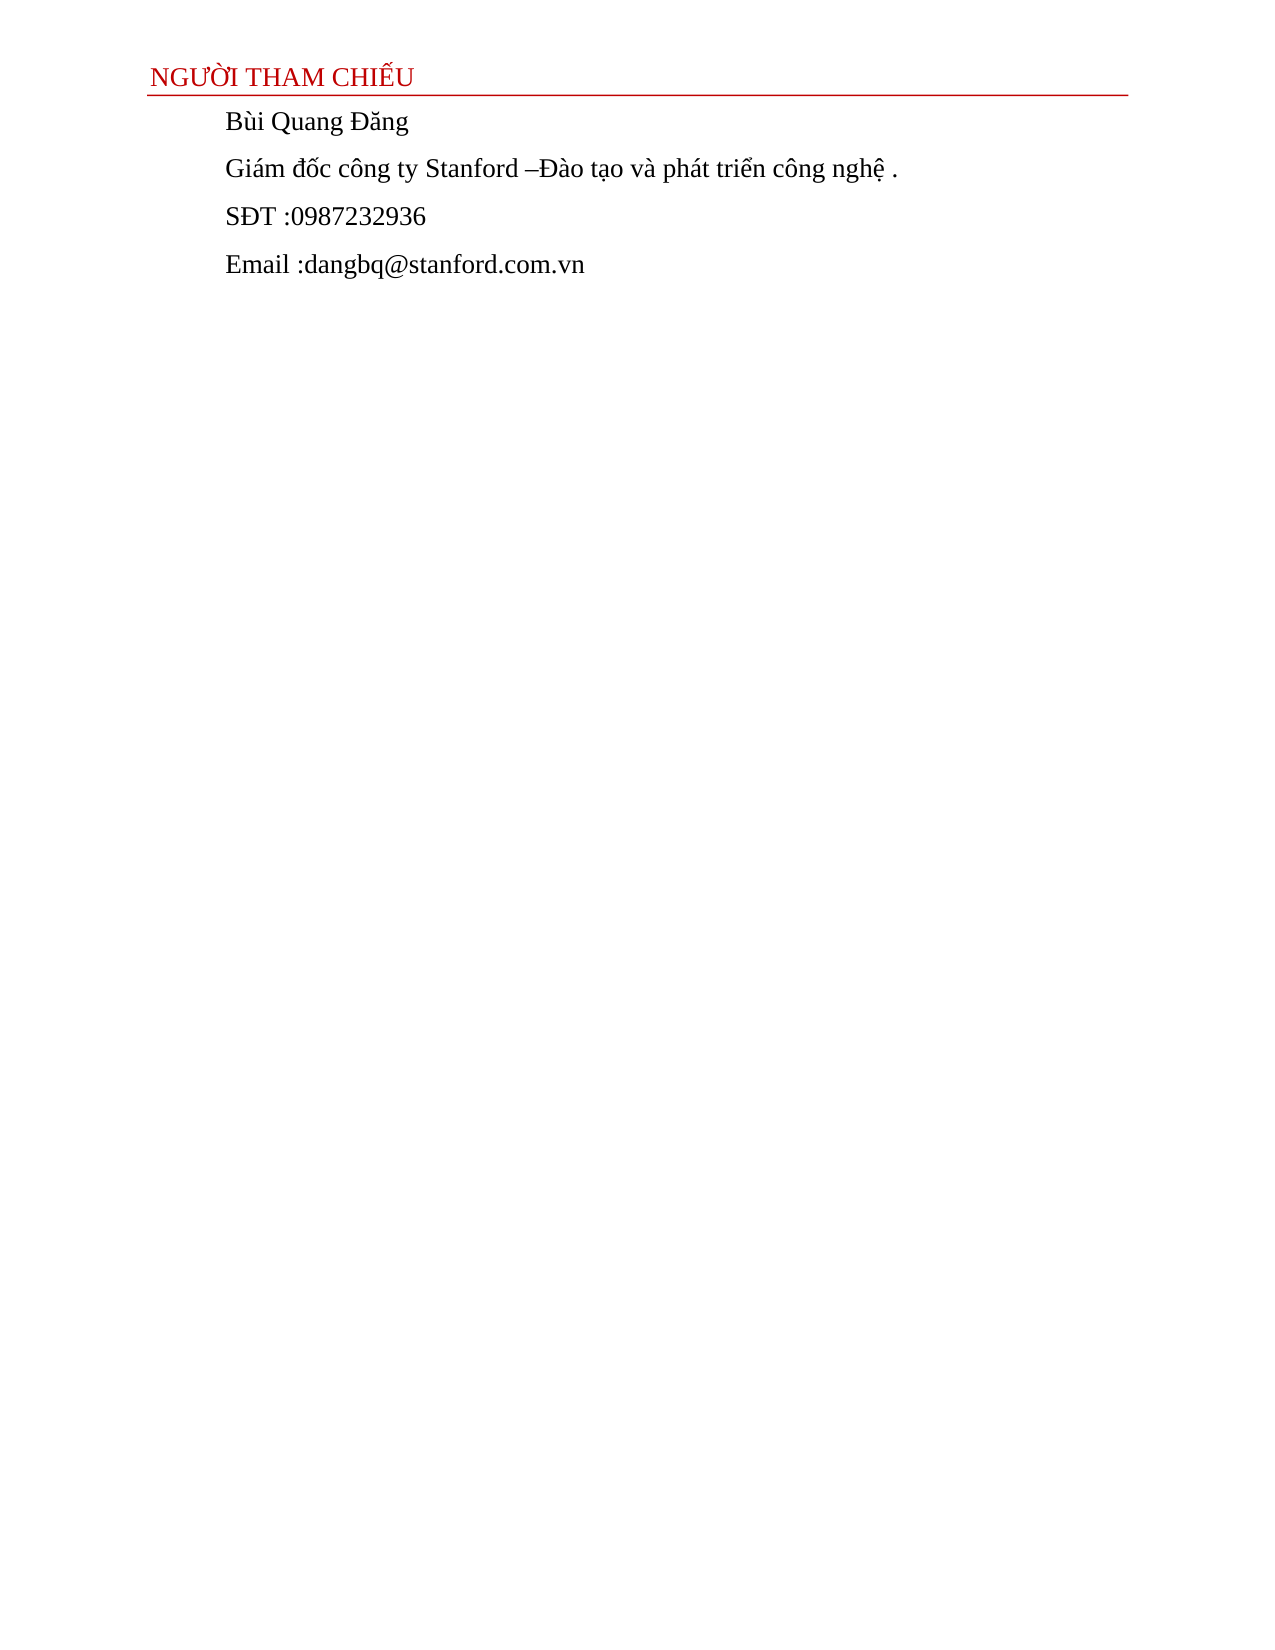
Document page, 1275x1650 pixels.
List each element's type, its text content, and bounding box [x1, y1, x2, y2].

text NGƯỜI THAM CHIẾU [150, 61, 1139, 92]
text Bùi Quang Đăng [225, 104, 1139, 136]
text Email :dangbq@stanford.com.vn [225, 248, 1139, 279]
text Giám đốc công ty Stanford –Đào tạo và phát triển công nghệ . SĐT :0987232936 [225, 152, 947, 231]
